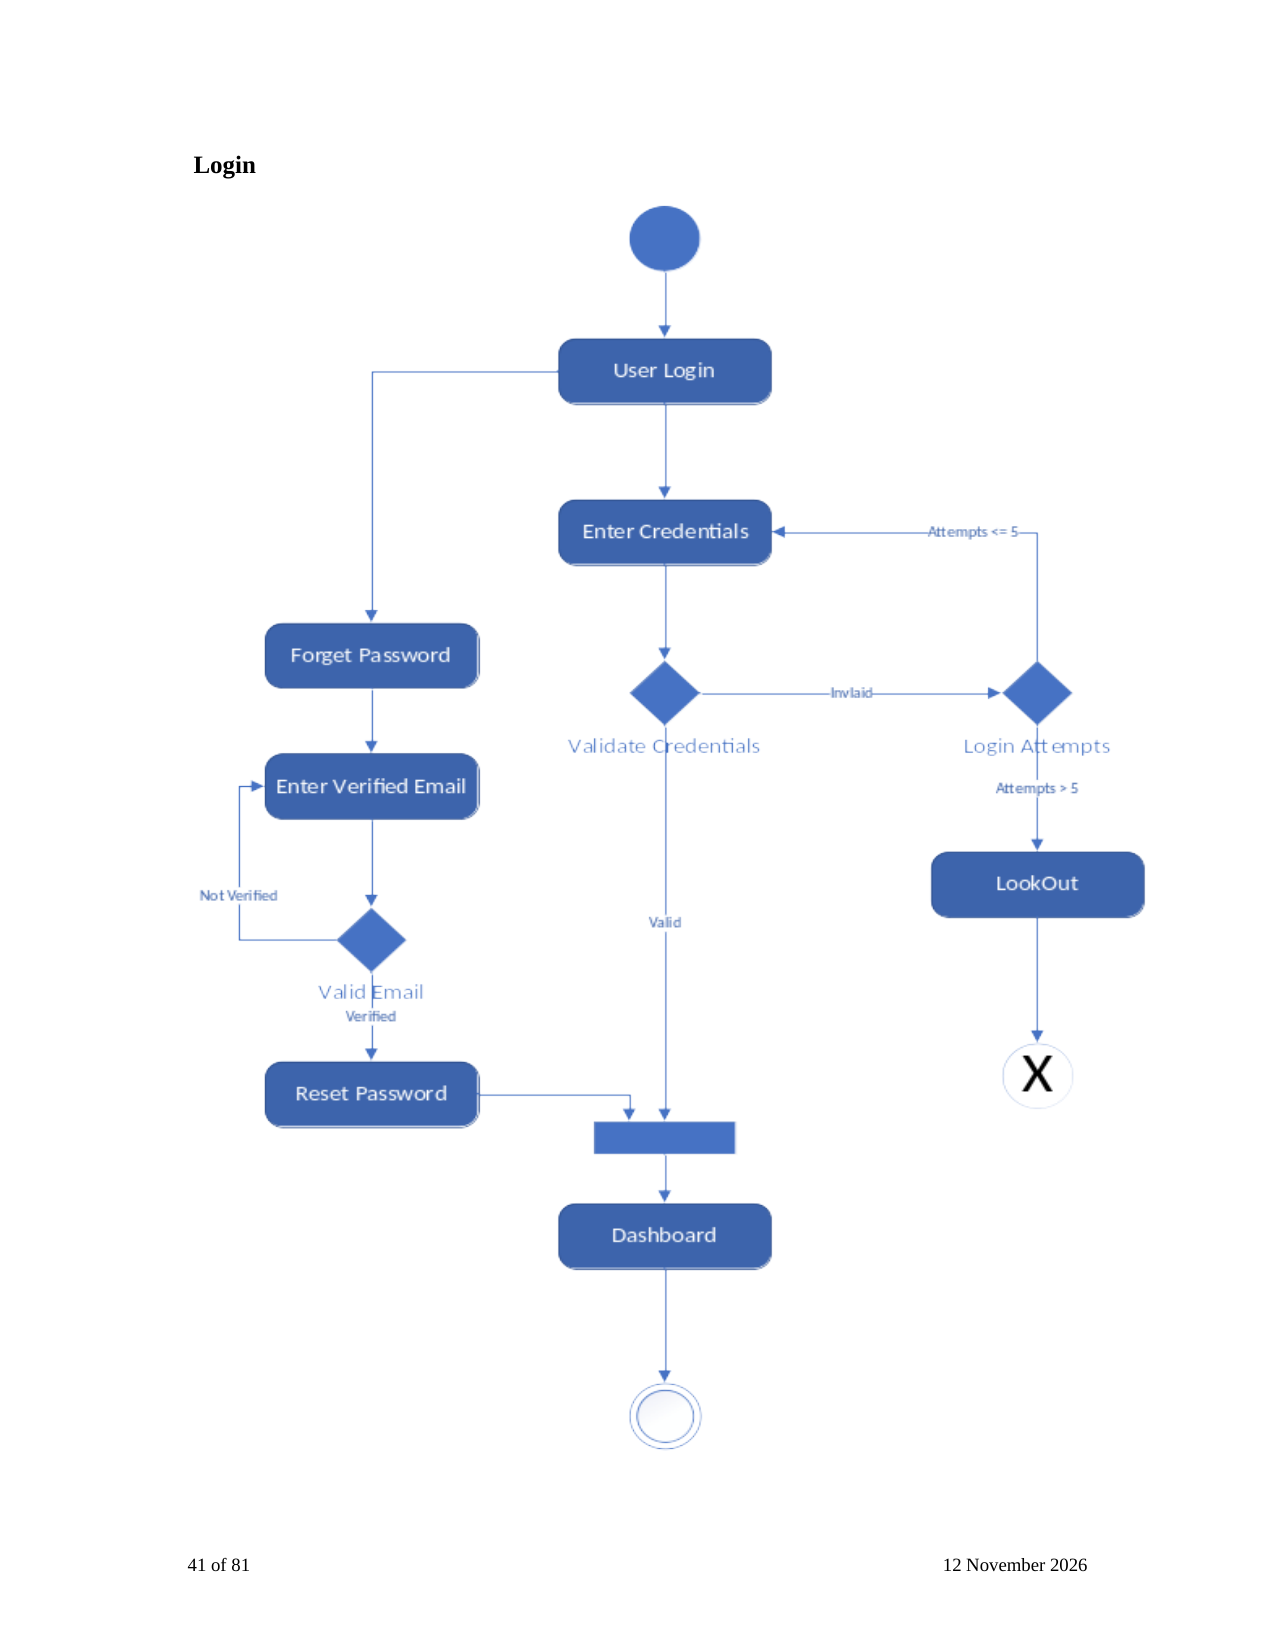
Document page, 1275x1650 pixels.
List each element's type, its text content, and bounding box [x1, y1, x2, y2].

text Login [187, 150, 1087, 179]
